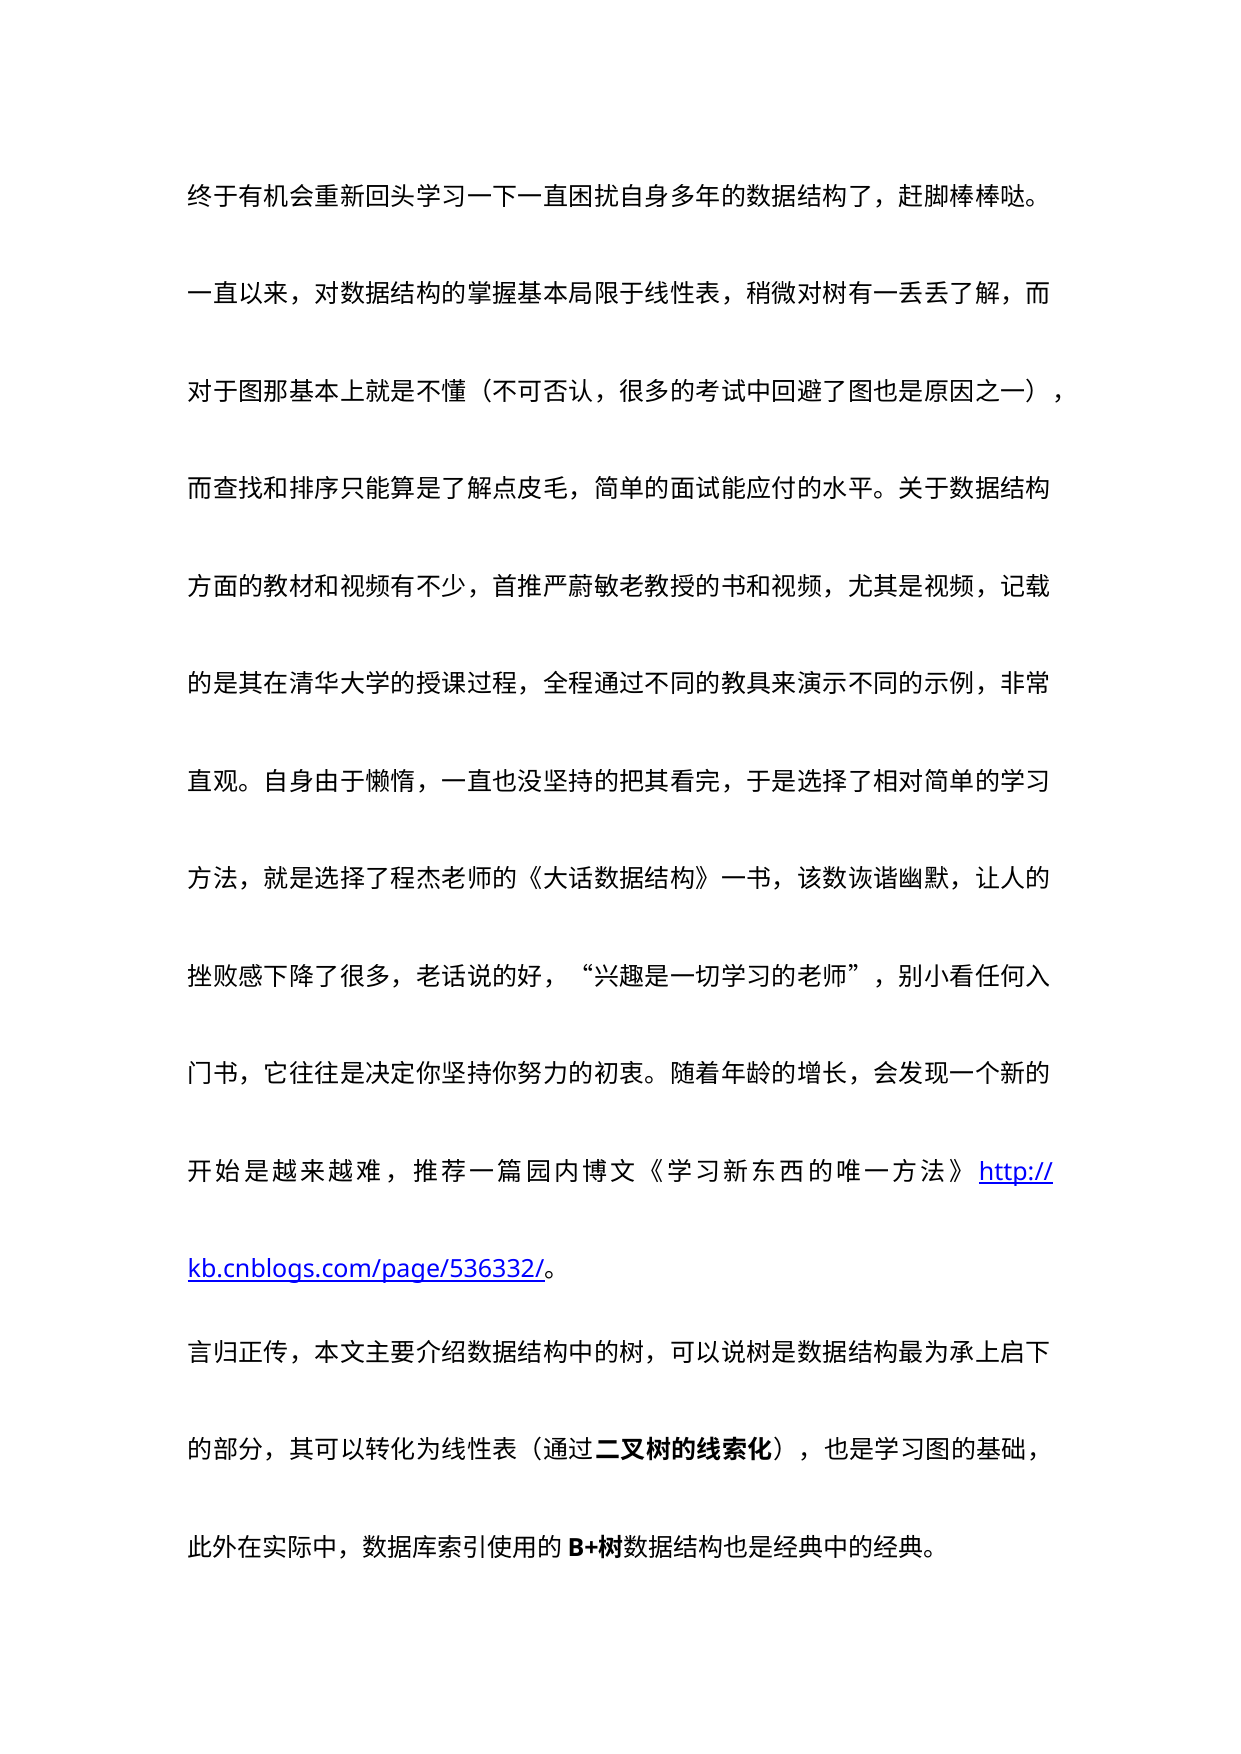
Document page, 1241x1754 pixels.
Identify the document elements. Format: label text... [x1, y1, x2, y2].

text 言归正传，本文主要介绍数据结构中的树，可以说树是数据结构最为承上启下的部分，其可以转化为线性表（通过二叉树的线索化），也是学习图的基础，此外在实际中，数据库索引使用的B+树数据结构也是经典中的经典。 [187, 1318, 1053, 1578]
text 终于有机会重新回头学习一下一直困扰自身多年的数据结构了，赶脚棒棒哒。一直以来，对数据结构的掌握基本局限于线性表，稍微对树有一丢丢了解，而对于图那基本上就是不懂（不可否认，很多的考试中回避了图也是原因之一），而查找和排序只能算是了解点皮毛，简单的面试能应付的水平。关于数据结构方面的教材和视频有不少，首推严蔚敏老教授的书和视频，尤其是视频，记载的是其在清华大学的授课过程，全程通过不同的教具来演示不同的示例，非常直观。自身由于懒惰，一直也没坚持的把其看完，于是选择了相对简单的学习方法，就是选择了程杰老师的《大话数据结构》一书，该数诙谐幽默，让人的挫败感下降了很多，老话说的好，“兴趣是一切学习的老师”，别小看任何入门书，它往往是决定你坚持你努力的初衷。随着年龄的增长，会发现一个新的开始是越来越难，推荐一篇园内博文《学习新东西的唯一方法》http://kb.cnblogs.com/page/536332/。 [187, 162, 1053, 1299]
